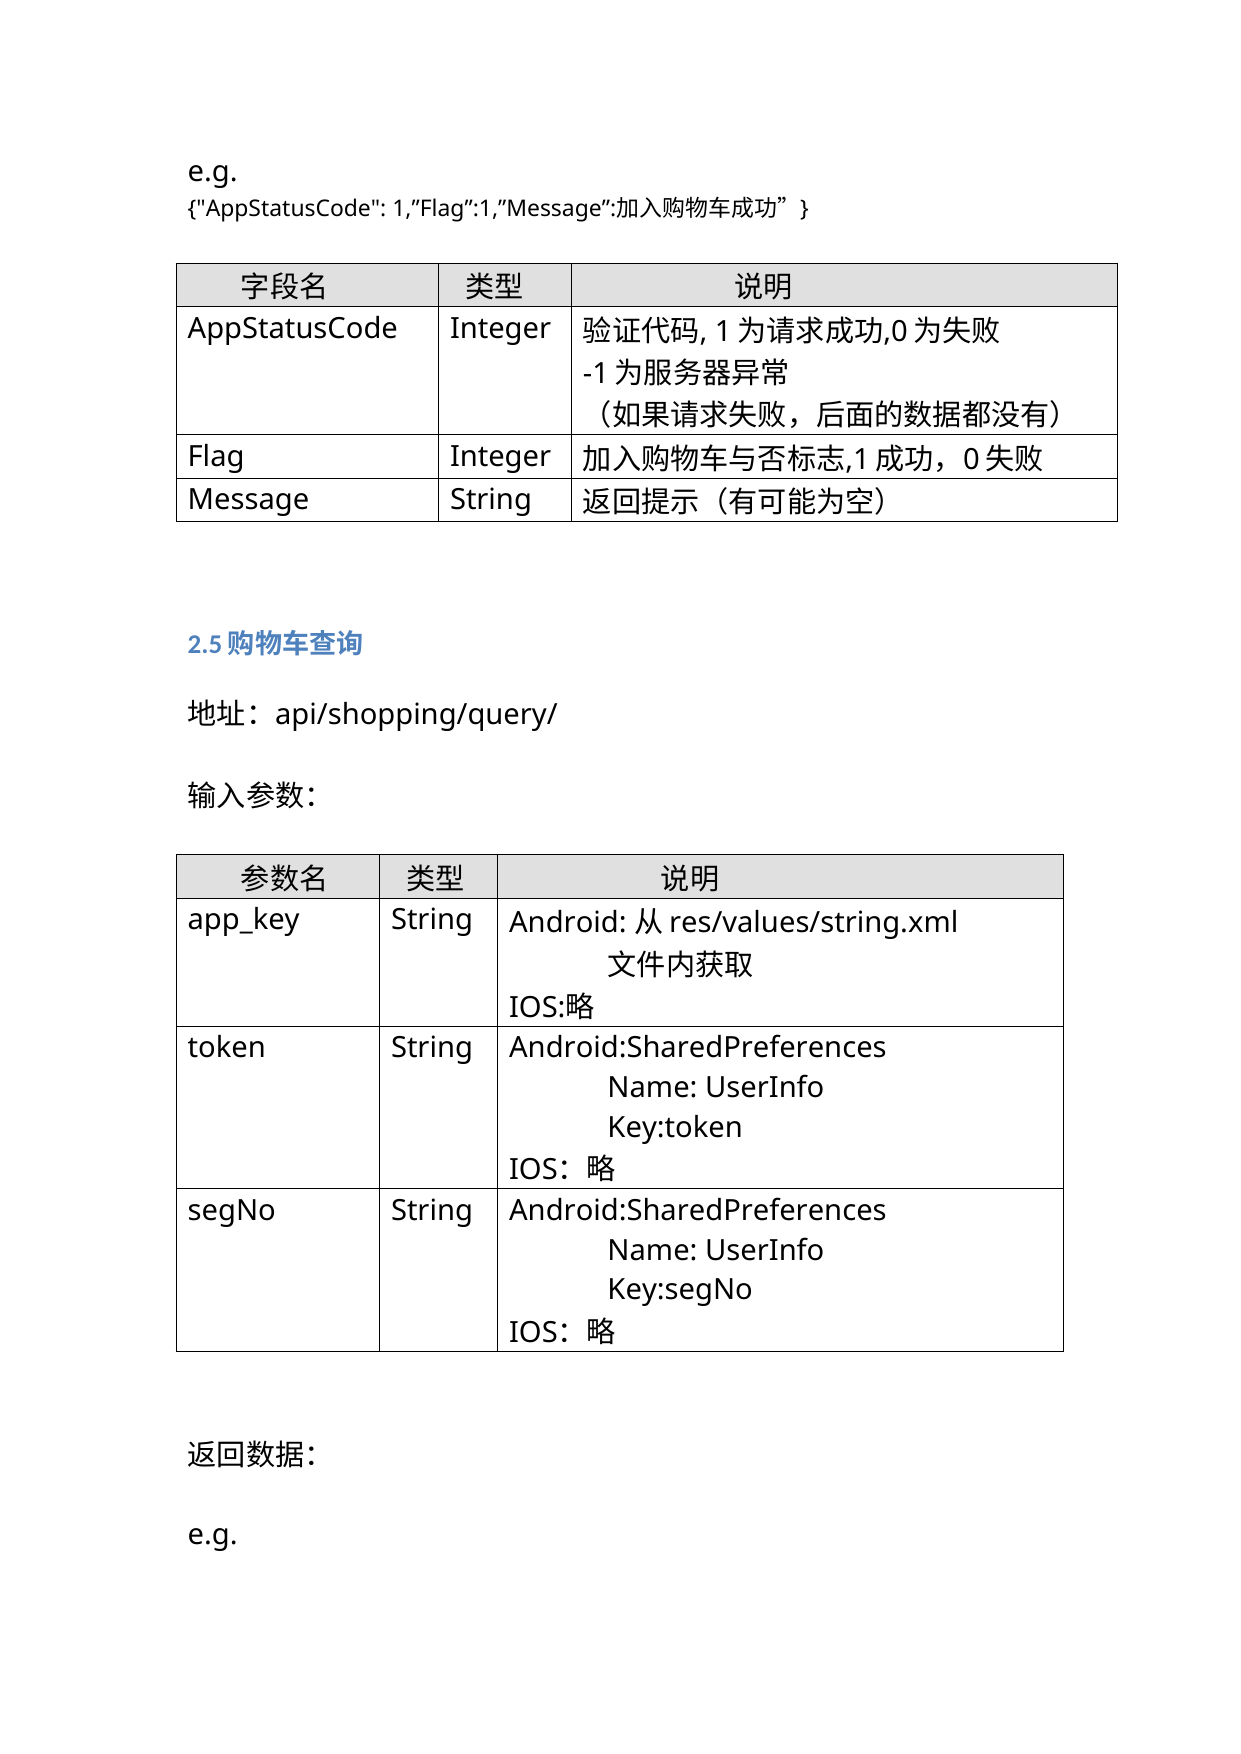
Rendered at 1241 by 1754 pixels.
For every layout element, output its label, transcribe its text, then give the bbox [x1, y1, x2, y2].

table_cell 加入购物车与否标志,1成功，0失败 [572, 435, 1117, 478]
table_header 说明 [572, 264, 1117, 306]
text 地址：api/shopping/query/ [187, 690, 1133, 733]
text e.g. [187, 150, 1133, 190]
text e.g. [187, 1513, 1133, 1553]
table_cell segNo [177, 1189, 379, 1351]
table_cell String [380, 1027, 497, 1188]
table_cell String [380, 1189, 497, 1351]
table_cell Integer [439, 435, 571, 478]
text 返回数据： [187, 1431, 1133, 1473]
table_cell AppStatusCode [177, 307, 438, 434]
text 输入参数： [114, 772, 1133, 814]
table_cell token [177, 1027, 379, 1188]
table_header 类型 [380, 855, 497, 898]
table_cell Android:SharedPreferences Name: UserInfo Key:token IOS：略 [498, 1027, 1063, 1188]
table_cell Message [177, 479, 438, 521]
table_cell String [439, 479, 571, 521]
table_cell Flag [177, 435, 438, 478]
table_cell String [380, 899, 497, 1026]
table_cell app_key [177, 899, 379, 1026]
table_cell Android:SharedPreferences Name: UserInfo Key:segNo IOS：略 [498, 1189, 1063, 1351]
table_header 类型 [439, 264, 571, 306]
table_header 字段名 [177, 264, 438, 306]
table_cell 验证代码, 1为请求成功,0为失败 -1为服务器异常 （如果请求失败，后面的数据都没有） [572, 307, 1117, 434]
subtitle 2.5购物车查询 [187, 622, 1053, 661]
table_cell 返回提示（有可能为空） [572, 479, 1117, 521]
table_cell Android: 从res/values/string.xml 文件内获取 IOS:略 [498, 899, 1063, 1026]
table_header 参数名 [177, 855, 379, 898]
table_cell Integer [439, 307, 571, 434]
text {"AppStatusCode": 1,”Flag”:1,”Message”:加入购物车成功”} [187, 190, 1133, 223]
table_header 说明 [498, 855, 1063, 898]
